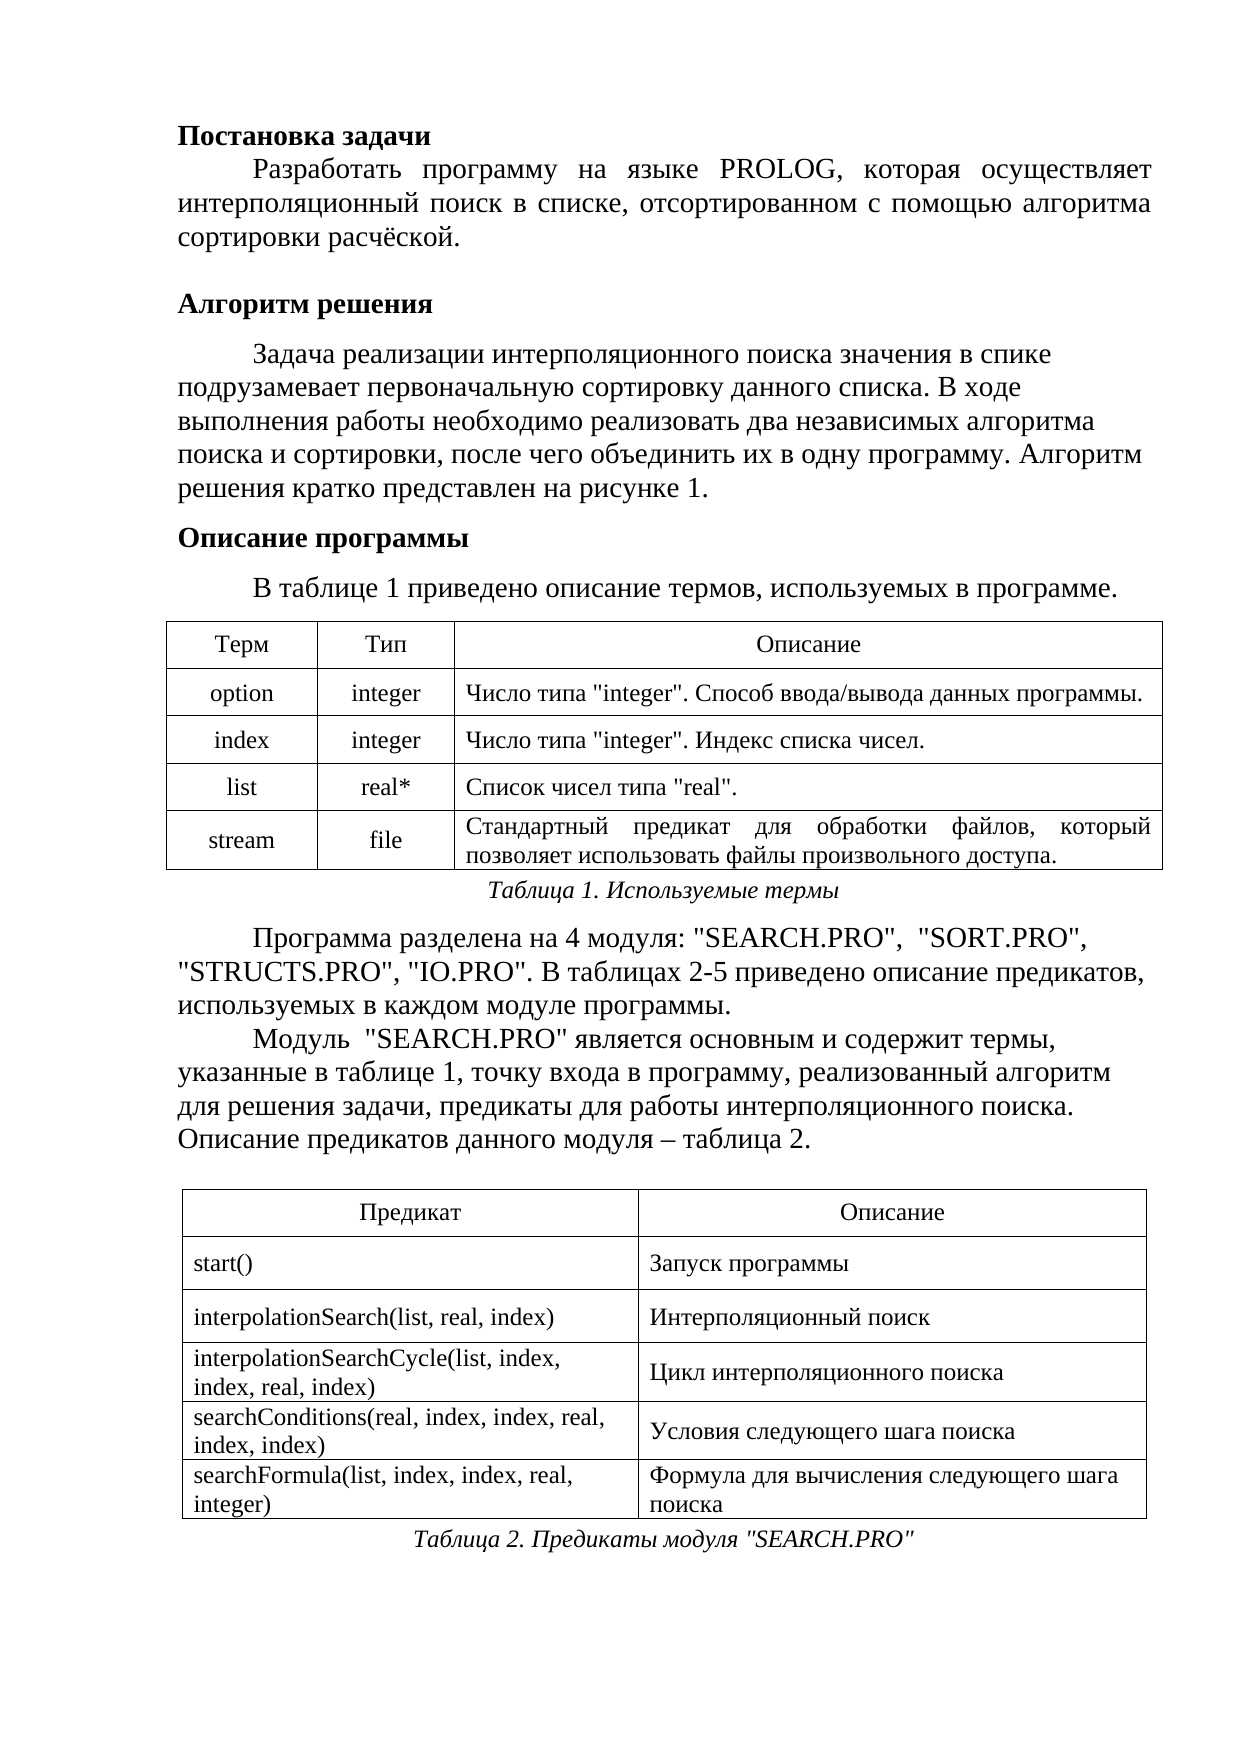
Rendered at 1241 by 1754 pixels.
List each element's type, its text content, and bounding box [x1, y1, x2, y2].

table_cell start() [183, 1237, 638, 1289]
text Разработать программу на языке PROLOG, которая осуществляет интерполяционный поиск в списке, отсортированном с помощью алгоритма сортировки расчёской. [177, 152, 1152, 252]
table_cell list [167, 764, 317, 810]
text Таблица 2. Предикаты модуля "SEARCH.PRO" [177, 1524, 1152, 1553]
table_cell Число типа "integer". Индекс списка чисел. [455, 716, 1162, 763]
table_cell Формула для вычисления следующего шага поиска [639, 1460, 1146, 1518]
table_cell Запуск программы [639, 1237, 1146, 1289]
table_cell Условия следующего шага поиска [639, 1402, 1146, 1459]
text Задача реализации интерполяционного поиска значения в спике подрузамевает первоначальную сортировку данного списка. В ходе выполнения работы необходимо реализовать два независимых алгоритма поиска и сортировки, после чего объединить их в одну программу. Алгоритм решения кратко представлен на рисунке 1. [177, 336, 1152, 504]
table_cell integer [318, 716, 454, 763]
table_header Терм [167, 622, 317, 668]
table_header Тип [318, 622, 454, 668]
table_cell Список чисел типа "real". [455, 764, 1162, 810]
table_cell Число типа "integer". Способ ввода/вывода данных программы. [455, 669, 1162, 715]
table_cell searchFormula(list, index, index, real, integer) [183, 1460, 638, 1518]
table_cell real* [318, 764, 454, 810]
table_header Предикат [183, 1190, 638, 1236]
text Алгоритм решения [177, 286, 1152, 319]
text Описание программы [177, 520, 1152, 554]
text Программа разделена на 4 модуля: "SEARCH.PRO", "SORT.PRO", "STRUCTS.PRO", "IO.PRO". В таблицах 2-5 приведено описание предикатов, используемых в каждом модуле программы. [177, 920, 1152, 1021]
table_cell integer [318, 669, 454, 715]
table_cell Цикл интерполяционного поиска [639, 1343, 1146, 1401]
table_header Описание [455, 622, 1162, 668]
text В таблице 1 приведено описание термов, используемых в программе. [177, 571, 1152, 604]
table_cell file [318, 811, 454, 868]
table_cell Стандартный предикат для обработки файлов, который позволяет использовать файлы произвольного доступа. [455, 811, 1162, 868]
table_cell option [167, 669, 317, 715]
text Постановка задачи [177, 118, 1152, 152]
text Таблица 1. Используемые термы [177, 875, 1152, 903]
table_header Описание [639, 1190, 1146, 1236]
table_cell interpolationSearchCycle(list, index, index, real, index) [183, 1343, 638, 1401]
text Модуль "SEARCH.PRO" является основным и содержит термы, указанные в таблице 1, точку входа в программу, реализованный алгоритм для решения задачи, предикаты для работы интерполяционного поиска. Описание предикатов данного модуля – таблица 2. [177, 1021, 1152, 1155]
table_cell interpolationSearch(list, real, index) [183, 1290, 638, 1342]
table_cell searchConditions(real, index, index, real, index, index) [183, 1402, 638, 1459]
table_cell index [167, 716, 317, 763]
table_cell Интерполяционный поиск [639, 1290, 1146, 1342]
table_cell stream [167, 811, 317, 868]
